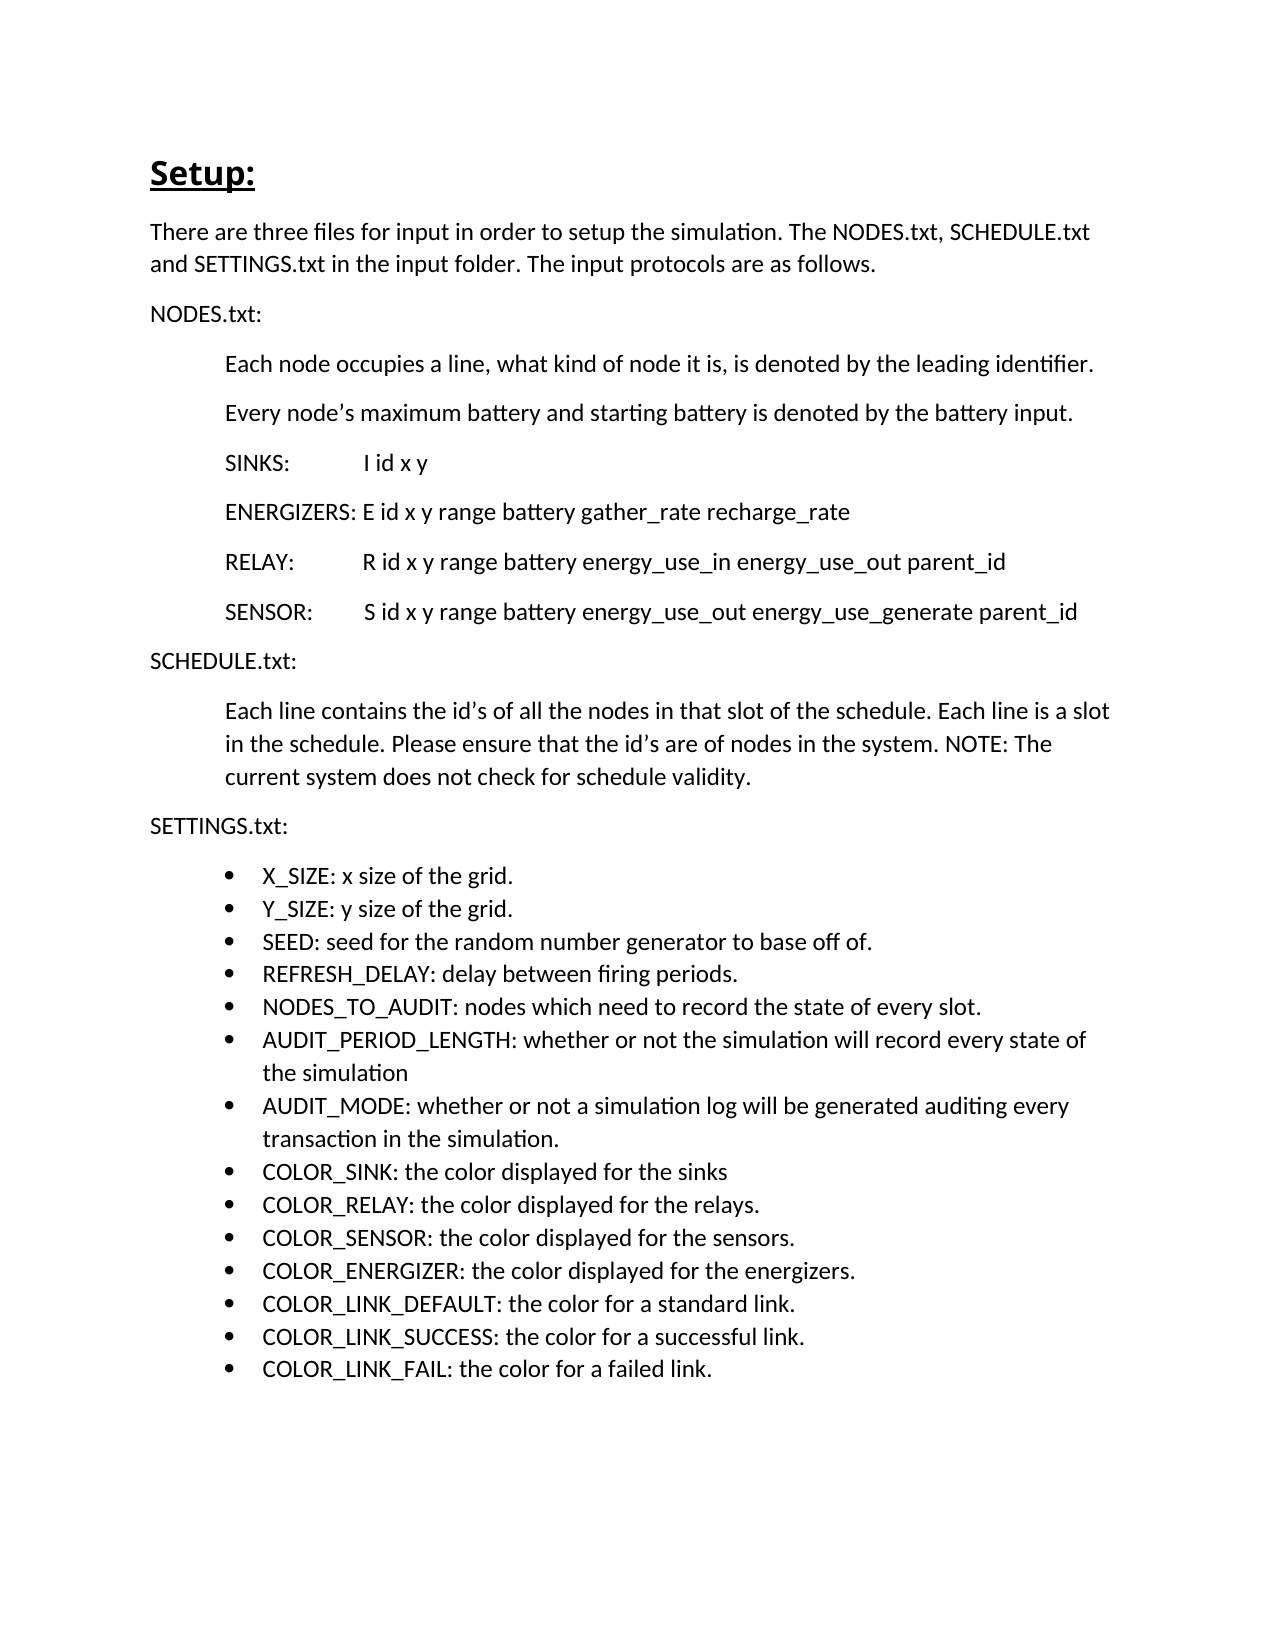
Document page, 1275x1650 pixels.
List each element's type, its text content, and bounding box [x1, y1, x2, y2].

text Each node occupies a line, what kind of node it is, is denoted by the leading identifier. [150, 348, 1125, 378]
list NODES_TO_AUDIT: nodes which need to record the state of every slot. [225, 991, 1125, 1022]
text There are three files for input in order to setup the simulation. The NODES.txt, SCHEDULE.txt and SETTINGS.txt in the input folder. The input protocols are as follows. [150, 216, 1125, 279]
list AUDIT_PERIOD_LENGTH: whether or not the simulation will record every state of the simulation [225, 1024, 1125, 1088]
list REFRESH_DELAY: delay between firing periods. [225, 958, 1125, 989]
list COLOR_SINK: the color displayed for the sinks [225, 1156, 1125, 1187]
list X_SIZE: x size of the grid. [225, 860, 1125, 890]
list Y_SIZE: y size of the grid. [225, 893, 1125, 923]
list COLOR_SENSOR: the color displayed for the sensors. [225, 1222, 1125, 1252]
text Every node’s maximum battery and starting battery is denoted by the battery input. [150, 397, 1125, 428]
text SINKS: I id x y [150, 447, 1125, 477]
list COLOR_RELAY: the color displayed for the relays. [225, 1189, 1125, 1219]
list COLOR_LINK_DEFAULT: the color for a standard link. [225, 1288, 1125, 1318]
list COLOR_LINK_FAIL: the color for a failed link. [225, 1353, 1125, 1384]
list COLOR_ENERGIZER: the color displayed for the energizers. [225, 1255, 1125, 1285]
list SEED: seed for the random number generator to base off of. [225, 926, 1125, 956]
text NODES.txt: [150, 298, 1125, 329]
text Setup: [150, 150, 1125, 195]
text SCHEDULE.txt: [150, 645, 1125, 676]
text ENERGIZERS: E id x y range battery gather_rate recharge_rate [150, 496, 1125, 527]
text SETTINGS.txt: [150, 810, 1125, 841]
text RELAY: R id x y range battery energy_use_in energy_use_out parent_id [150, 546, 1125, 577]
text SENSOR: S id x y range battery energy_use_out energy_use_generate parent_id [150, 596, 1125, 626]
text Each line contains the id’s of all the nodes in that slot of the schedule. Each line is a slot in the schedule. Please ensure that the id’s are of nodes in the system. NOTE: The current system does not check for schedule validity. [225, 695, 1125, 791]
list AUDIT_MODE: whether or not a simulation log will be generated auditing every transaction in the simulation. [225, 1090, 1125, 1154]
list COLOR_LINK_SUCCESS: the color for a successful link. [225, 1321, 1125, 1351]
